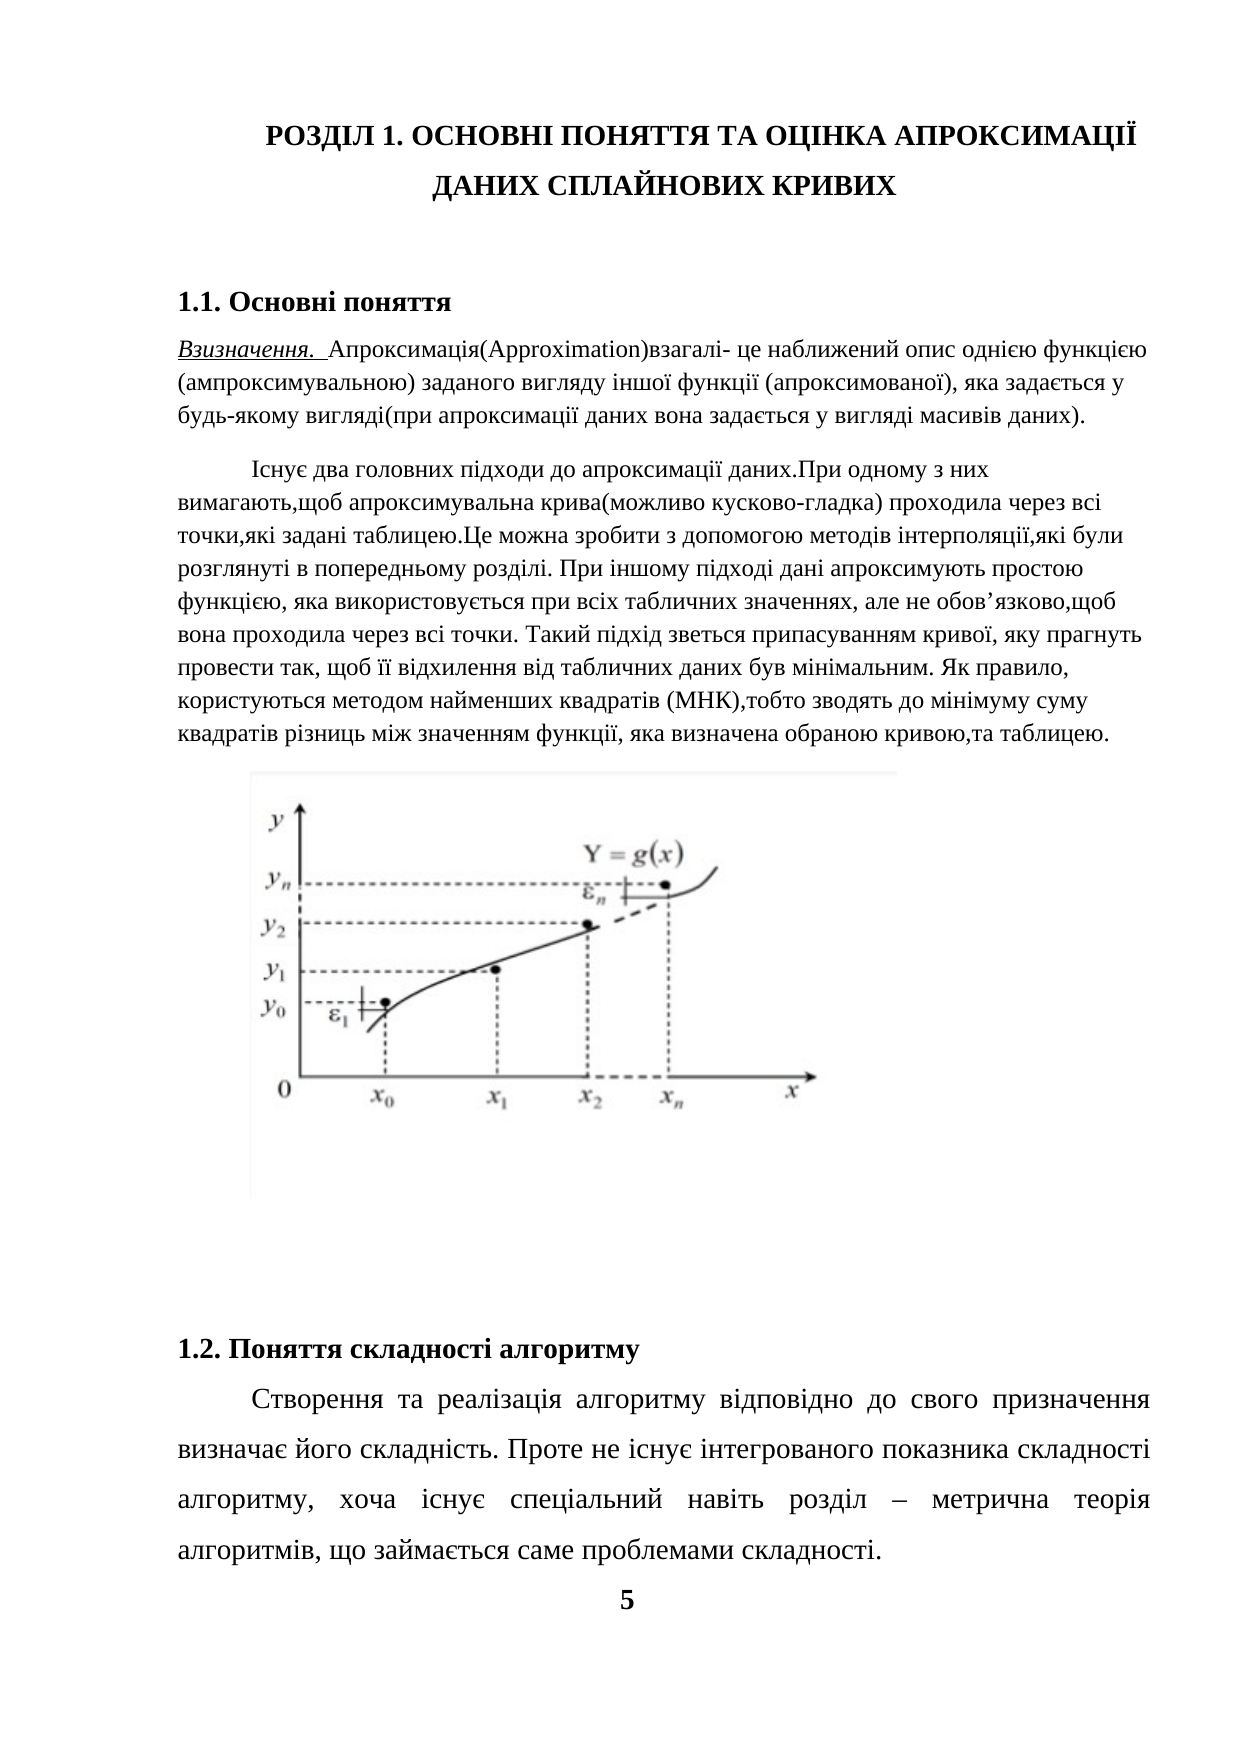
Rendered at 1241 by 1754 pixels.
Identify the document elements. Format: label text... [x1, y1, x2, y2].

text Взизначення. Апроксимація(Approximation)взагалі- це наближений опис однією функцією (ампроксимувальною) заданого вигляду іншої функції (апроксимованої), яка задається у будь-якому вигляді(при апроксимації даних вона задається у вигляді масивів даних). [177, 334, 1152, 429]
text 5 [177, 1582, 1152, 1616]
text Створення та реалізація алгоритму відповідно до свого призначення визначає його складність. Проте не існує інтегрованого показника складності алгоритму, хоча існує спеціальний навіть розділ – метрична теорія алгоритмів, що займається саме проблемами складності. [177, 1381, 1152, 1566]
text Існує два головних підходи до апроксимації даних.При одному з них вимагають,щоб апроксимувальна крива(можливо кусково-гладка) проходила через всі точки,які задані таблицею.Це можна зробити з допомогою методів інтерполяції,які були розглянуті в попередньому розділі. При іншому підході дані апроксимують простою функцією, яка використовується при всіх табличних значеннях, але не обов’язково,щоб вона проходила через всі точки. Такий підхід зветься припасуванням кривої, яку прагнуть провести так, щоб її відхилення від табличних даних був мінімальним. Як правило, користуються методом найменших квадратів (МНК),тобто зводять до мінімуму суму квадратів різниць між значенням функції, яка визначена обраною кривою,та таблицею. [177, 454, 1152, 747]
text Розділ 1. Основні поняття та оцінка апроксимації даних сплайнових кривих [177, 118, 1152, 202]
text 1.1. Основні поняття [177, 284, 1152, 317]
text 1.2. Поняття складності алгоритму [177, 1331, 1152, 1364]
picture [250, 771, 897, 1199]
